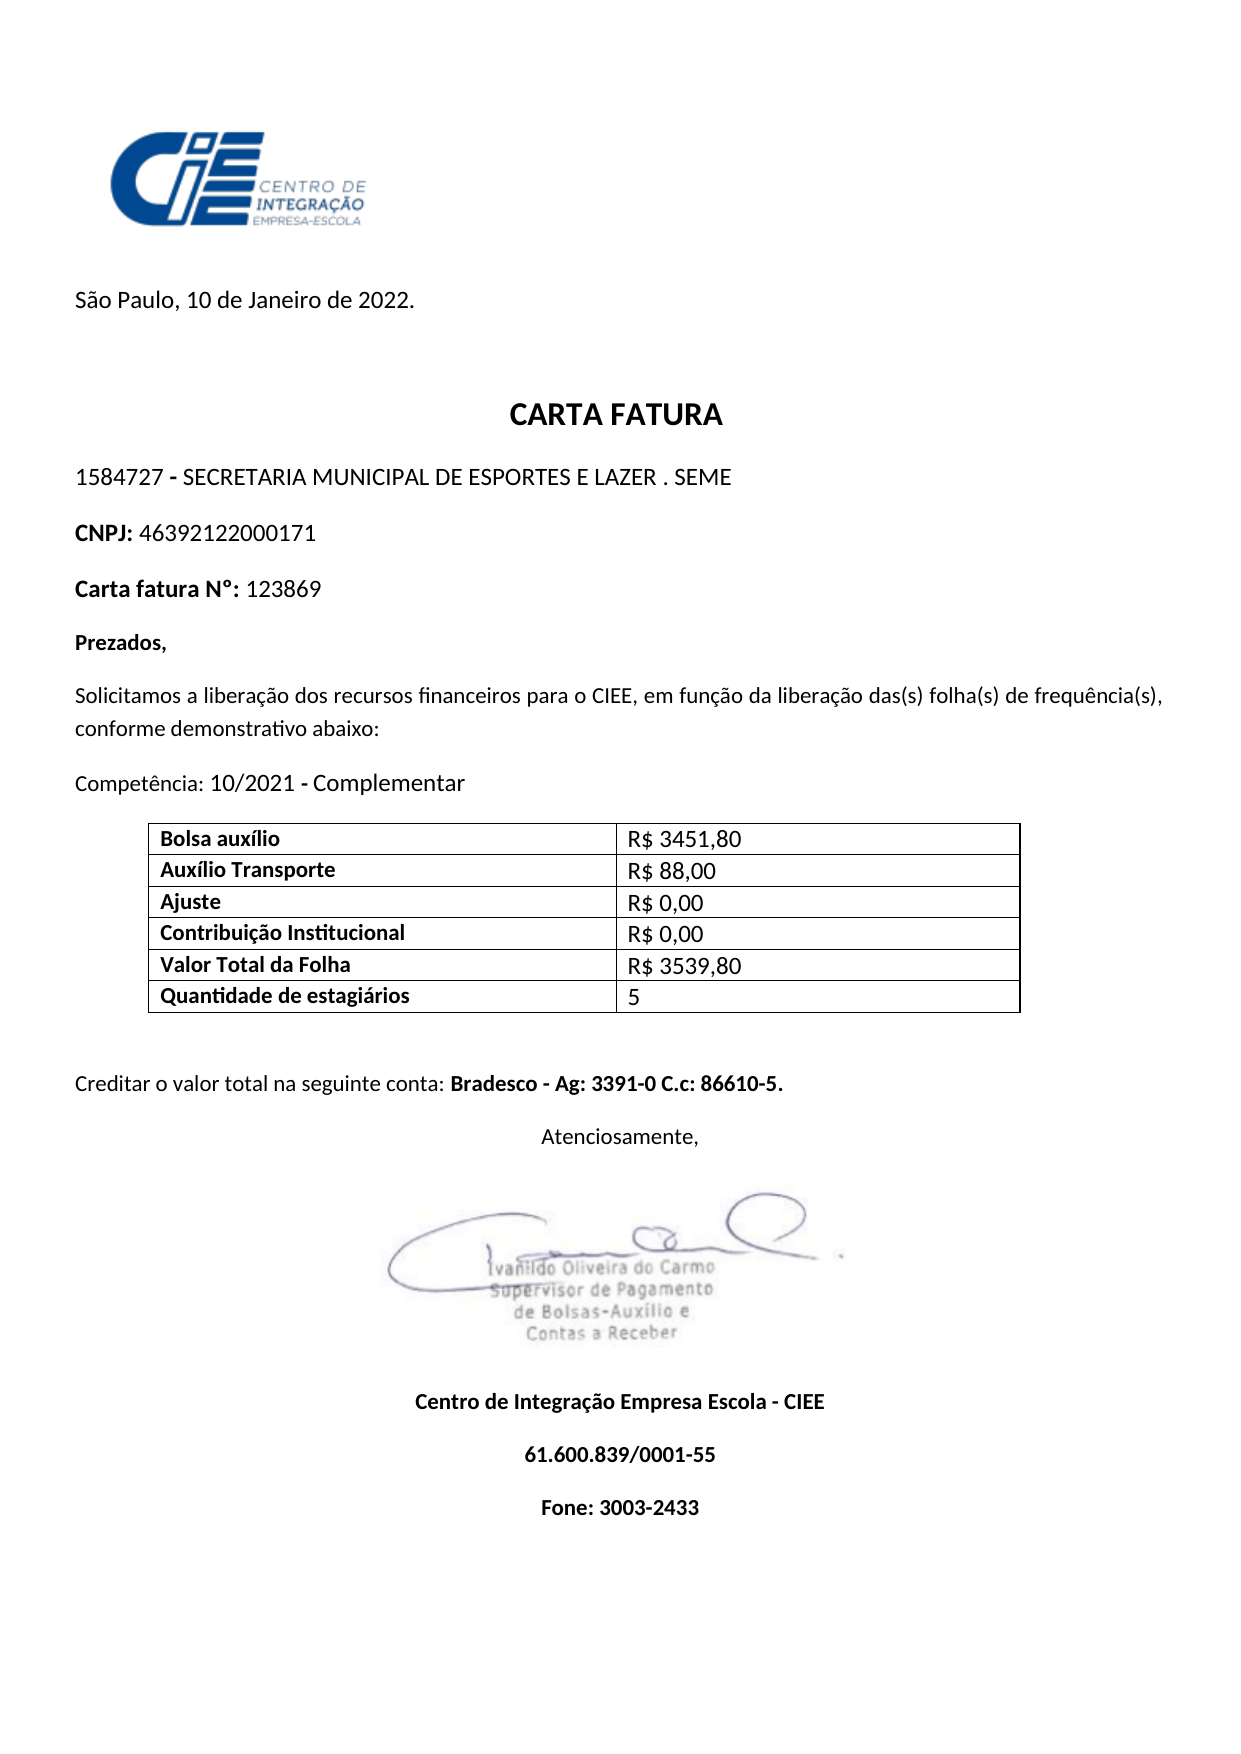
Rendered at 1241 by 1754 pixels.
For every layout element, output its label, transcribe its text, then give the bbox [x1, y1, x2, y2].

table_header R$ 3451,80 [617, 824, 1019, 854]
text CNPJ: 46392122000171 [75, 517, 1165, 547]
table_cell Valor Total da Folha [149, 950, 616, 980]
text São Paulo, 10 de Janeiro de 2022. [75, 284, 1165, 315]
table_cell Contribuição Institucional [149, 918, 616, 949]
table_cell R$ 0,00 [617, 918, 1019, 949]
table_cell R$ 88,00 [617, 855, 1019, 886]
table_cell 5 [617, 981, 1019, 1012]
text Centro de Integração Empresa Escola - CIEE [75, 1387, 1165, 1415]
picture [75, 101, 389, 260]
table_cell R$ 3539,80 [617, 950, 1019, 980]
picture [377, 1175, 863, 1363]
text Atenciosamente, [75, 1122, 1165, 1150]
table_cell R$ 0,00 [617, 887, 1019, 917]
text Prezados, [75, 628, 1165, 657]
text 1584727 - SECRETARIA MUNICIPAL DE ESPORTES E LAZER . SEME [75, 461, 1165, 492]
table_header Bolsa auxílio [149, 824, 616, 854]
text CARTA FATURA [75, 393, 1165, 434]
text 61.600.839/0001-55 [75, 1440, 1165, 1468]
text Carta fatura Nº: 123869 [75, 573, 1165, 603]
text Competência: 10/2021 - Complementar [75, 767, 1165, 797]
text Solicitamos a liberação dos recursos financeiros para o CIEE, em função da liberação das(s) folha(s) de frequência(s), conforme demonstrativo abaixo: [75, 682, 1165, 742]
table_cell Ajuste [149, 887, 616, 917]
table_cell Auxílio Transporte [149, 855, 616, 886]
table_cell Quantidade de estagiários [149, 981, 616, 1012]
text Fone: 3003-2433 [75, 1493, 1165, 1521]
text Creditar o valor total na seguinte conta: Bradesco - Ag: 3391-0 C.c: 86610-5. [75, 1069, 1165, 1097]
